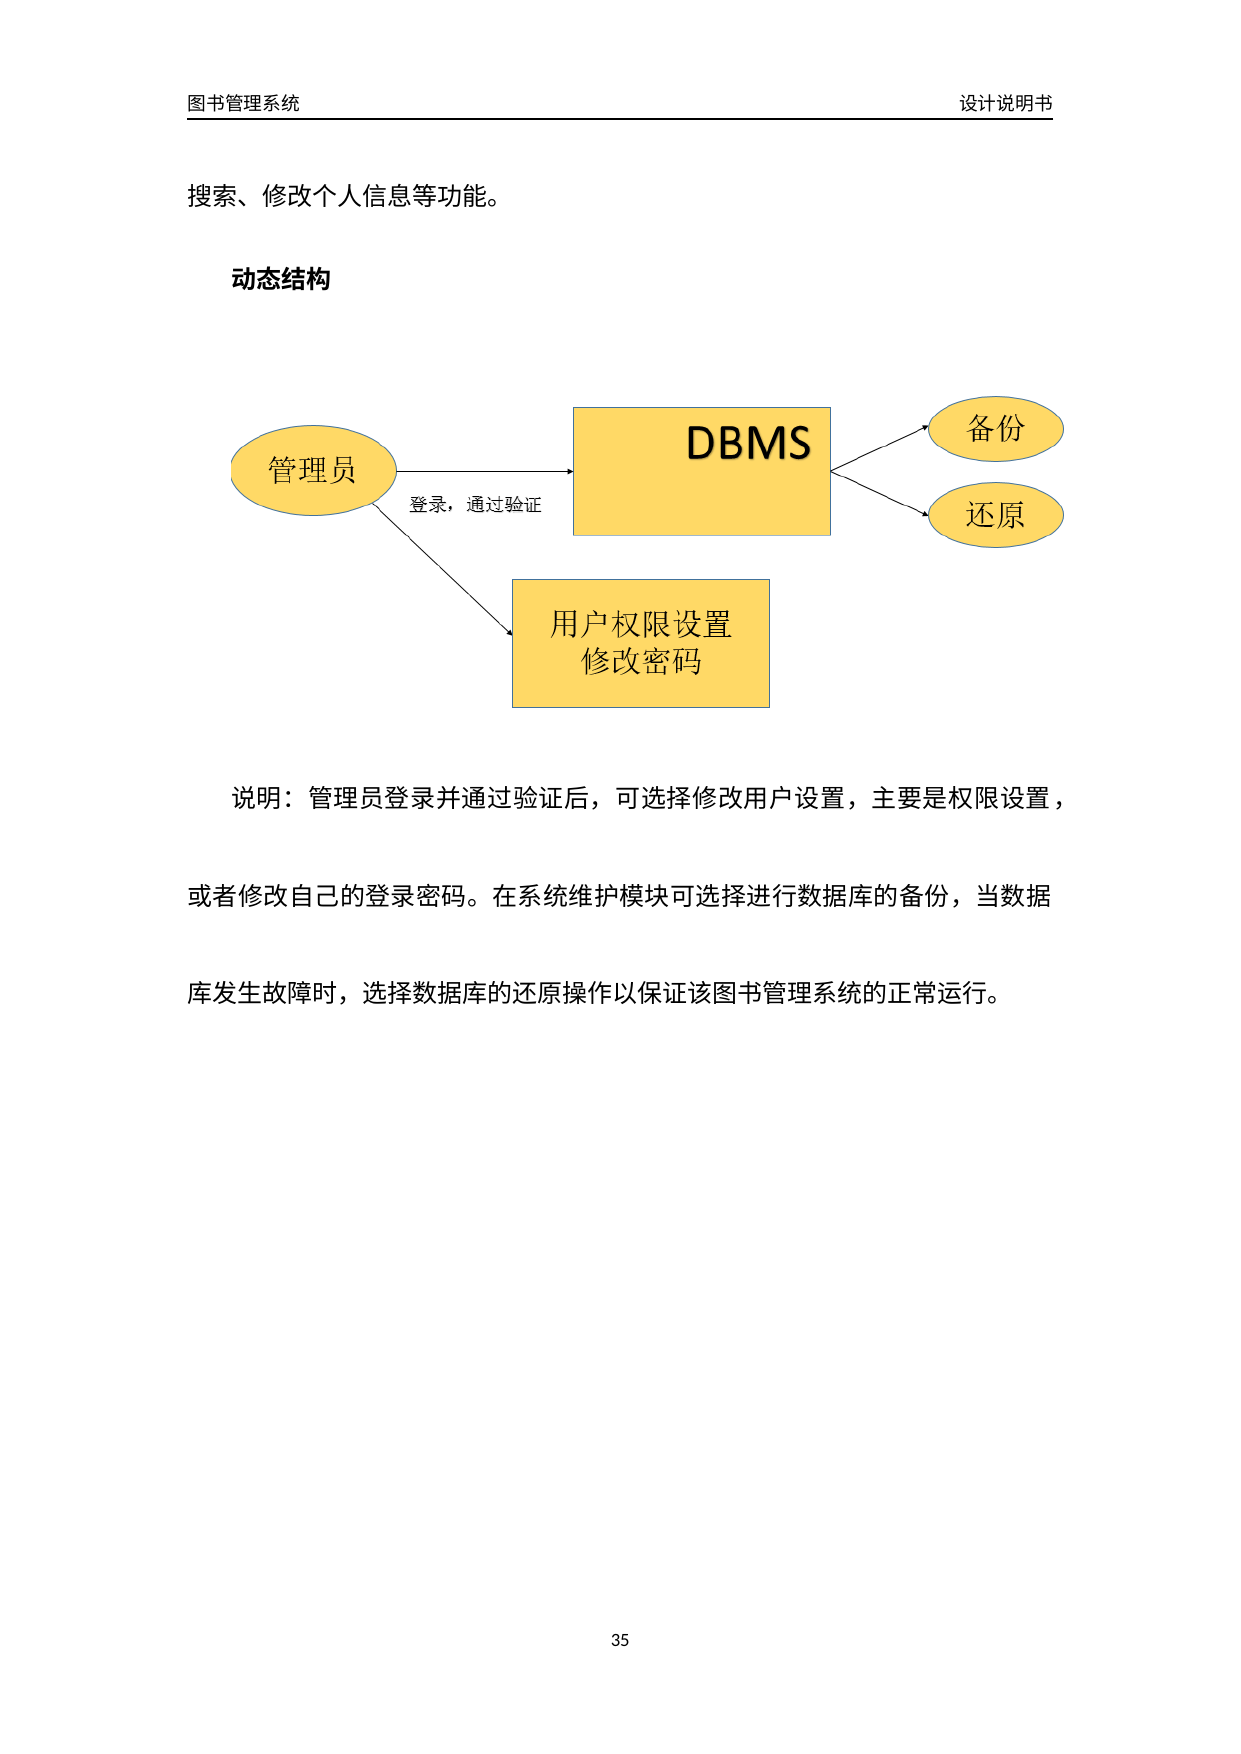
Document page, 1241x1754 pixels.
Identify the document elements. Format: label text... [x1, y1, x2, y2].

text 说明：管理员登录并通过验证后，可选择修改用户设置，主要是权限设置，或者修改自己的登录密码。在系统维护模块可选择进行数据库的备份，当数据库发生故障时，选择数据库的还原操作以保证该图书管理系统的正常运行。 [187, 764, 1053, 1024]
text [187, 162, 1053, 227]
text 动态结构 [187, 245, 1053, 310]
